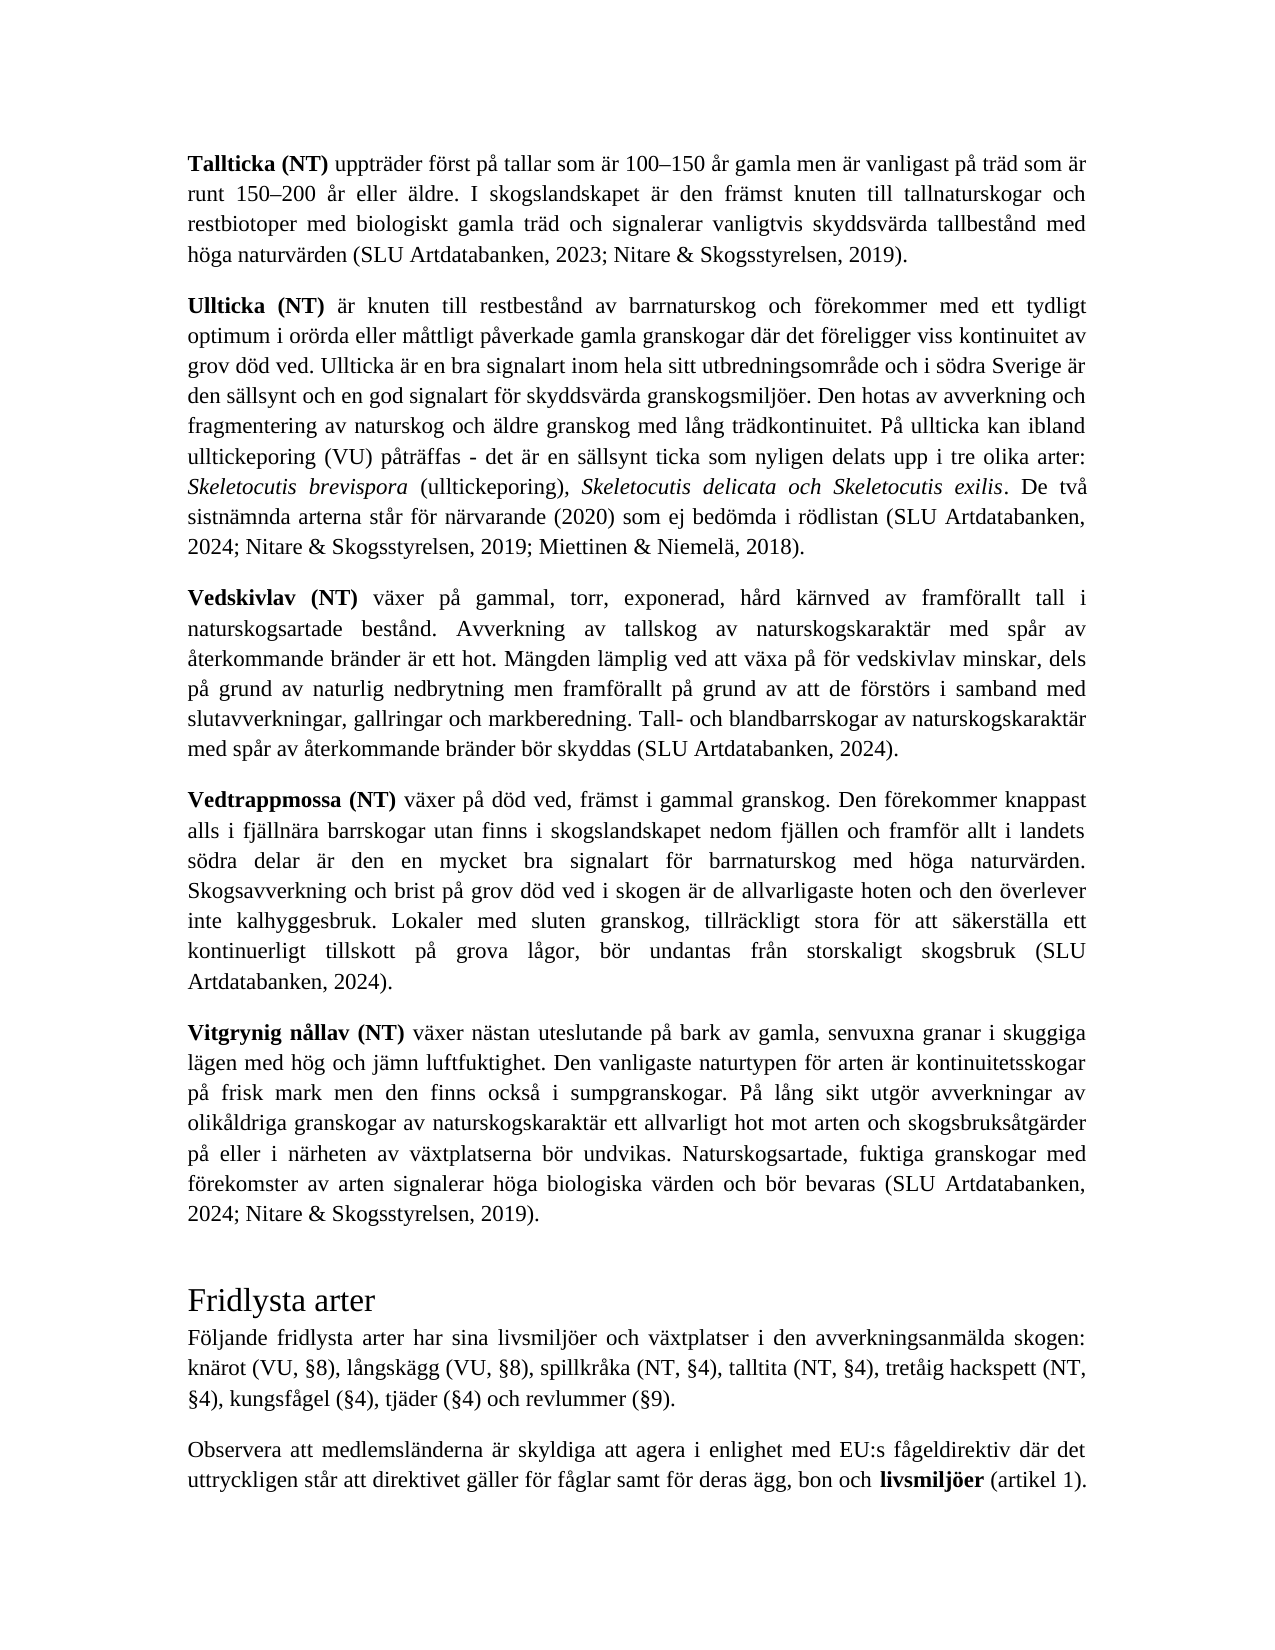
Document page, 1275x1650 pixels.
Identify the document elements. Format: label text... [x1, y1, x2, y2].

text Tallticka (NT) uppträder först på tallar som är 100–150 år gamla men är vanligast på träd som är runt 150–200 år eller äldre. I skogslandskapet är den främst knuten till tallnaturskogar och restbiotoper med biologiskt gamla träd och signalerar vanligtvis skyddsvärda tallbestånd med höga naturvärden (SLU Artdatabanken, 2023; Nitare & Skogsstyrelsen, 2019). [187, 150, 1087, 267]
text Vedskivlav (NT) växer på gammal, torr, exponerad, hård kärnved av framförallt tall i naturskogsartade bestånd. Avverkning av tallskog av naturskogskaraktär med spår av återkommande bränder är ett hot. Mängden lämplig ved att växa på för vedskivlav minskar, dels på grund av naturlig nedbrytning men framförallt på grund av att de förstörs i samband med slutavverkningar, gallringar och markberedning. Tall- och blandbarrskogar av naturskogskaraktär med spår av återkommande bränder bör skyddas (SLU Artdatabanken, 2024). [187, 584, 1087, 762]
text Ullticka (NT) är knuten till restbestånd av barrnaturskog och förekommer med ett tydligt optimum i orörda eller måttligt påverkade gamla granskogar där det föreligger viss kontinuitet av grov död ved. Ullticka är en bra signalart inom hela sitt utbredningsområde och i södra Sverige är den sällsynt och en god signalart för skyddsvärda granskogsmiljöer. Den hotas av avverkning och fragmentering av naturskog och äldre granskog med lång trädkontinuitet. På ullticka kan ibland ulltickeporing (VU) påträffas - det är en sällsynt ticka som nyligen delats upp i tre olika arter: Skeletocutis brevispora (ulltickeporing), Skeletocutis delicata och Skeletocutis exilis. De två sistnämnda arterna står för närvarande (2020) som ej bedömda i rödlistan (SLU Artdatabanken, 2024; Nitare & Skogsstyrelsen, 2019; Miettinen & Niemelä, 2018). [187, 292, 1087, 560]
text Följande fridlysta arter har sina livsmiljöer och växtplatser i den avverkningsanmälda skogen: knärot (VU, §8), långskägg (VU, §8), spillkråka (NT, §4), talltita (NT, §4), tretåig hackspett (NT, §4), kungsfågel (§4), tjäder (§4) och revlummer (§9). [187, 1324, 1087, 1411]
text Vitgrynig nållav (NT) växer nästan uteslutande på bark av gamla, senvuxna granar i skuggiga lägen med hög och jämn luftfuktighet. Den vanligaste naturtypen för arten är kontinuitetsskogar på frisk mark men den finns också i sumpgranskogar. På lång sikt utgör avverkningar av olikåldriga granskogar av naturskogskaraktär ett allvarligt hot mot arten och skogsbruksåtgärder på eller i närheten av växtplatserna bör undvikas. Naturskogsartade, fuktiga granskogar med förekomster av arten signalerar höga biologiska värden och bör bevaras (SLU Artdatabanken, 2024; Nitare & Skogsstyrelsen, 2019). [187, 1019, 1087, 1226]
text Vedtrappmossa (NT) växer på död ved, främst i gammal granskog. Den förekommer knappast alls i fjällnära barrskogar utan finns i skogslandskapet nedom fjällen och framför allt i landets södra delar är den en mycket bra signalart för barrnaturskog med höga naturvärden. Skogsavverkning och brist på grov död ved i skogen är de allvarligaste hoten och den överlever inte kalhyggesbruk. Lokaler med sluten granskog, tillräckligt stora för att säkerställa ett kontinuerligt tillskott på grova lågor, bör undantas från storskaligt skogsbruk (SLU Artdatabanken, 2024). [187, 786, 1087, 994]
subtitle Fridlysta arter [187, 1280, 1087, 1318]
